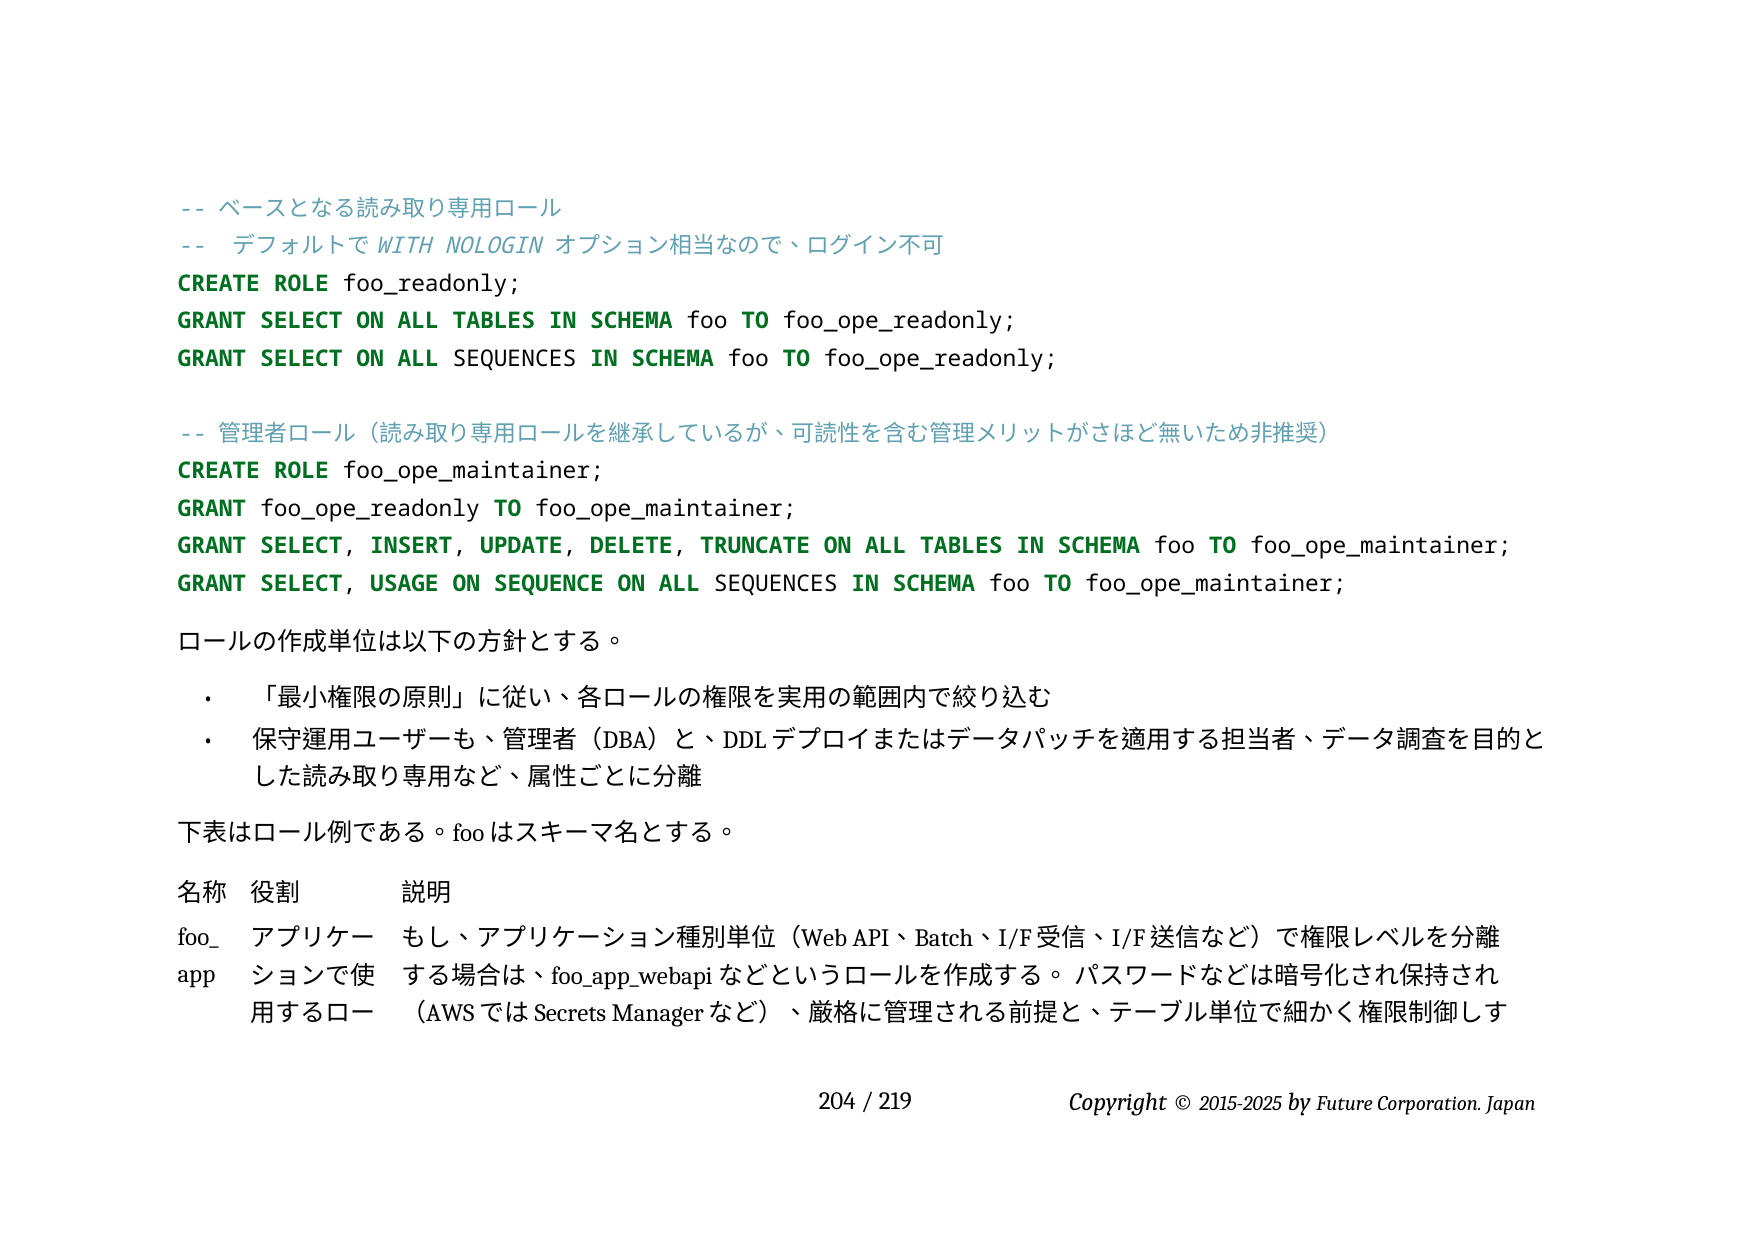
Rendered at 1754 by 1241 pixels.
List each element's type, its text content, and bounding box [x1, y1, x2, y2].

text -- ベースとなる読み取り専用ロール -- デフォルトで WITH NOLOGIN オプション相当なので、ログイン不可 CREATE ROLE foo_readonly; GRANT SELECT ON ALL TABLES IN SCHEMA foo TO foo_ope_readonly; GRANT SELECT ON ALL SEQUENCES IN SCHEMA foo TO foo_ope_readonly; -- 管理者ロール（読み取り専用ロールを継承しているが、可読性を含む管理メリットがさほど無いため非推奨） CREATE ROLE foo_ope_maintainer; GRANT foo_ope_readonly TO foo_ope_maintainer; GRANT SELECT, INSERT, UPDATE, DELETE, TRUNCATE ON ALL TABLES IN SCHEMA foo TO foo_ope_maintainer; GRANT SELECT, USAGE ON SEQUENCE ON ALL SEQUENCES IN SCHEMA foo TO foo_ope_maintainer; [177, 189, 1547, 601]
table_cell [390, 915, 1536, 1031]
list 「最小権限の原則」に従い、各ロールの権限を実用の範囲内で絞り込む [202, 678, 1547, 716]
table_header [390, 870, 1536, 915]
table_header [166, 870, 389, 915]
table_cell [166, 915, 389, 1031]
list 保守運用ユーザーも、管理者（DBA）と、DDLデプロイまたはデータパッチを適用する担当者、データ調査を目的とした読み取り専用など、属性ごとに分離 [202, 720, 1547, 795]
text ロールの作成単位は以下の方針とする。 [177, 622, 1547, 660]
text 下表はロール例である。fooはスキーマ名とする。 [177, 813, 1547, 851]
